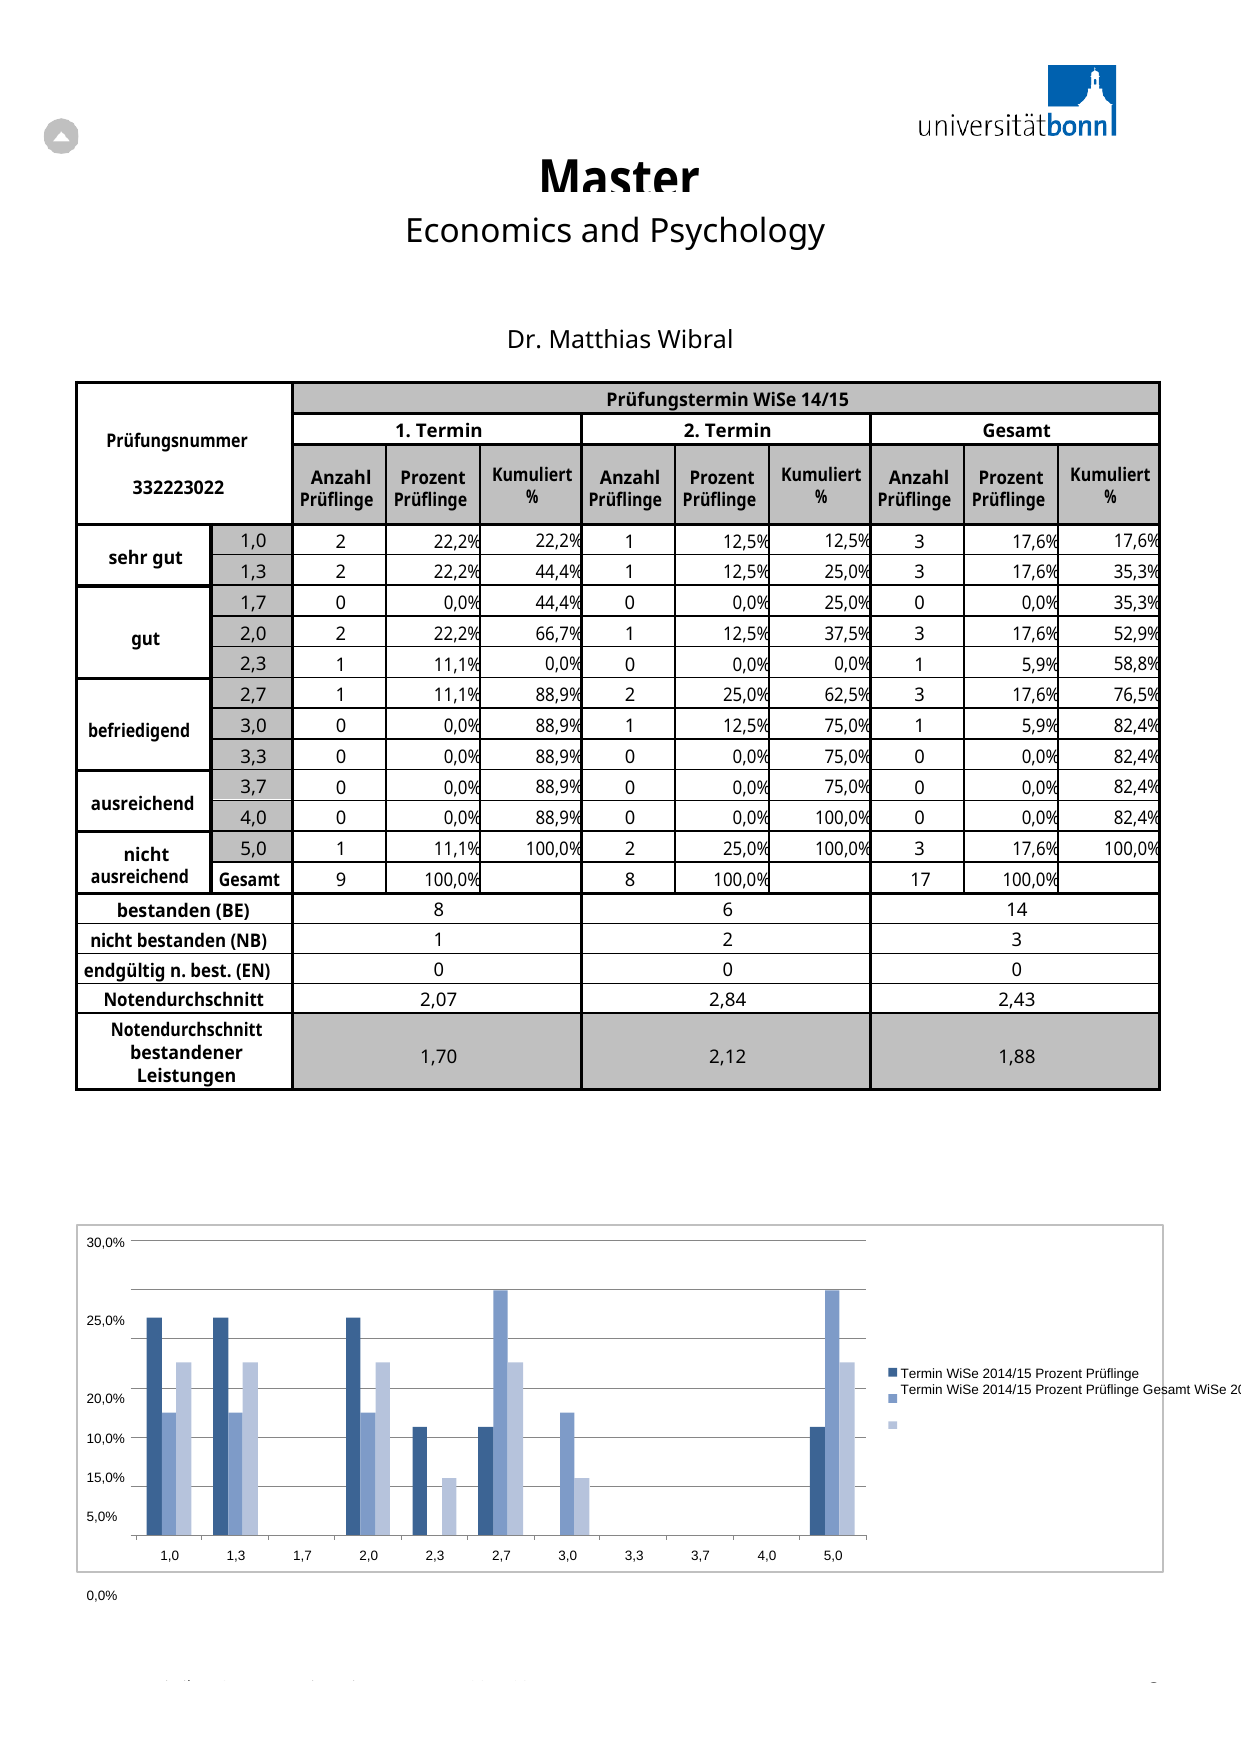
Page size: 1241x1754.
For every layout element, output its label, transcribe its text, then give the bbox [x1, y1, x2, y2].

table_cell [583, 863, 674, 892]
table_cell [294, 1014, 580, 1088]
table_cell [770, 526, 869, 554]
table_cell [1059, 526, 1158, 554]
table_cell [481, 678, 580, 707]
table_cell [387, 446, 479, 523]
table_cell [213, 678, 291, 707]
picture [919, 65, 1117, 136]
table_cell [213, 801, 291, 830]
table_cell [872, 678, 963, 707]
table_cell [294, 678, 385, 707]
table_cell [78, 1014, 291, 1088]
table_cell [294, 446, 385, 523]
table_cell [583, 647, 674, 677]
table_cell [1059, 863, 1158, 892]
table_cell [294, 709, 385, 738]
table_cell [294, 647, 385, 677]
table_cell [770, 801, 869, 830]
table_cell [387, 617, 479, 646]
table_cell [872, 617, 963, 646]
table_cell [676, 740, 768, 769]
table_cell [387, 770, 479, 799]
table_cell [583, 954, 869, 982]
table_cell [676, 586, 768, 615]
picture [43, 118, 79, 154]
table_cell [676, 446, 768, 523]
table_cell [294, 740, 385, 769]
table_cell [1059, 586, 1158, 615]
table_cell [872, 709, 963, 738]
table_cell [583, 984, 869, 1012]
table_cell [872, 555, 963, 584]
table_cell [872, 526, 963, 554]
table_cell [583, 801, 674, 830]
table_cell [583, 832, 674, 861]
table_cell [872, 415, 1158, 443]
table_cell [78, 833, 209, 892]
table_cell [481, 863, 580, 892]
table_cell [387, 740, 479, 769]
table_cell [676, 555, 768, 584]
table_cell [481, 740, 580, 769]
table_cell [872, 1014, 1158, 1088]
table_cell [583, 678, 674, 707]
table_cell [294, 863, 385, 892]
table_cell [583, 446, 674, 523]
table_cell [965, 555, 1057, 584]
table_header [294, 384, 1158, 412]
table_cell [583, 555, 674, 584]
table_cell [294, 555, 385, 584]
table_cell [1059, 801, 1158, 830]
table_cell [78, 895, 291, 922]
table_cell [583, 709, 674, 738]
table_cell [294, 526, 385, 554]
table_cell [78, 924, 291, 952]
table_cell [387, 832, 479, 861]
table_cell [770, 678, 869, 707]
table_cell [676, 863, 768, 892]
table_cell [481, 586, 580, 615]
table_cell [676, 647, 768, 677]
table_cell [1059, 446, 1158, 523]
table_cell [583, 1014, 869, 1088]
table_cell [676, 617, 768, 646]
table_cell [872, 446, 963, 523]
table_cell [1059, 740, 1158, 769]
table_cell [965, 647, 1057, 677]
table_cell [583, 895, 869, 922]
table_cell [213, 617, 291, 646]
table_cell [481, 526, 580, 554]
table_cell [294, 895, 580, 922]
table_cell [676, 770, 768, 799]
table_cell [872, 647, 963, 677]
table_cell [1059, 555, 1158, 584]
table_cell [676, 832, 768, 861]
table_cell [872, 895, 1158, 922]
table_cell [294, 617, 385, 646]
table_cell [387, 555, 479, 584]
text Dr. Matthias Wibral [147, 321, 1093, 355]
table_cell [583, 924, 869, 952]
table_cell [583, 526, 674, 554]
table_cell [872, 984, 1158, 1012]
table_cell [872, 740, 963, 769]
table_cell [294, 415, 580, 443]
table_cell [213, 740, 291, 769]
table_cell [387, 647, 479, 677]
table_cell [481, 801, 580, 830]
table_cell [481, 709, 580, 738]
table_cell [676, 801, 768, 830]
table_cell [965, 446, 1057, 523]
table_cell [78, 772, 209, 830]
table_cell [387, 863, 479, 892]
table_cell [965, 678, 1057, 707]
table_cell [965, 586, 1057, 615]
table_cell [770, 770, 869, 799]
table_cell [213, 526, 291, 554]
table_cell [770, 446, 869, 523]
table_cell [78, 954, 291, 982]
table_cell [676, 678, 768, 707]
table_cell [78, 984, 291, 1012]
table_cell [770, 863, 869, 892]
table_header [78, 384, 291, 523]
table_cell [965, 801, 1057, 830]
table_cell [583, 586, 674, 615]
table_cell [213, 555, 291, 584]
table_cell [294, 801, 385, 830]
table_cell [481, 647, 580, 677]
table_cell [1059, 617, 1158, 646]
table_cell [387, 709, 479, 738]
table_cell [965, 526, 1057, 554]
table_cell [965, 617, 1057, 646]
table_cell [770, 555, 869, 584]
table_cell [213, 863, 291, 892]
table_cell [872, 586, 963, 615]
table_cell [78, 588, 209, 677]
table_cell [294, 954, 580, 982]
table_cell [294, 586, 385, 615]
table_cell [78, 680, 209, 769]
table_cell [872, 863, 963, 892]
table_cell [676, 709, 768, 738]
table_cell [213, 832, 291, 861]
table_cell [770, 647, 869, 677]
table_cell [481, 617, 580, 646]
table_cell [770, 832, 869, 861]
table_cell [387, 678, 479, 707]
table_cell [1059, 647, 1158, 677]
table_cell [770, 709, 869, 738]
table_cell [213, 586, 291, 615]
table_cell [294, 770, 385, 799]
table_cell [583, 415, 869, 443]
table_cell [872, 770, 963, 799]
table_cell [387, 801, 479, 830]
text Economics and Psychology [405, 207, 1192, 253]
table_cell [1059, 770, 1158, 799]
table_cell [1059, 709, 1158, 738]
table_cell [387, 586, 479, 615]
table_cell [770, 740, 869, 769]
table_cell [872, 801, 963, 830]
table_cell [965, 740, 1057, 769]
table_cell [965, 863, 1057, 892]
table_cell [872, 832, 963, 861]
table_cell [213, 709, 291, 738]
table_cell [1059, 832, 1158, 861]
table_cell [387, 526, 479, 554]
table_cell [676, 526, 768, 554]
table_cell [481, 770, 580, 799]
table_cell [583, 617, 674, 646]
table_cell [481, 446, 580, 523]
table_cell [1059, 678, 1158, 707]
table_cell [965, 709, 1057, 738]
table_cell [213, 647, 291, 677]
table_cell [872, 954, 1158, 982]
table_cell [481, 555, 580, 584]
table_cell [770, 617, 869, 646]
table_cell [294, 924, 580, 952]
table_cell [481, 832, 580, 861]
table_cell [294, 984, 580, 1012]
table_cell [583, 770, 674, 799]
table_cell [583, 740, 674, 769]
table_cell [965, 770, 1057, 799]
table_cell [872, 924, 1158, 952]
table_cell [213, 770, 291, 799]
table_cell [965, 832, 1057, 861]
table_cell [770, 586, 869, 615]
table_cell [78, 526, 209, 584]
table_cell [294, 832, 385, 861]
